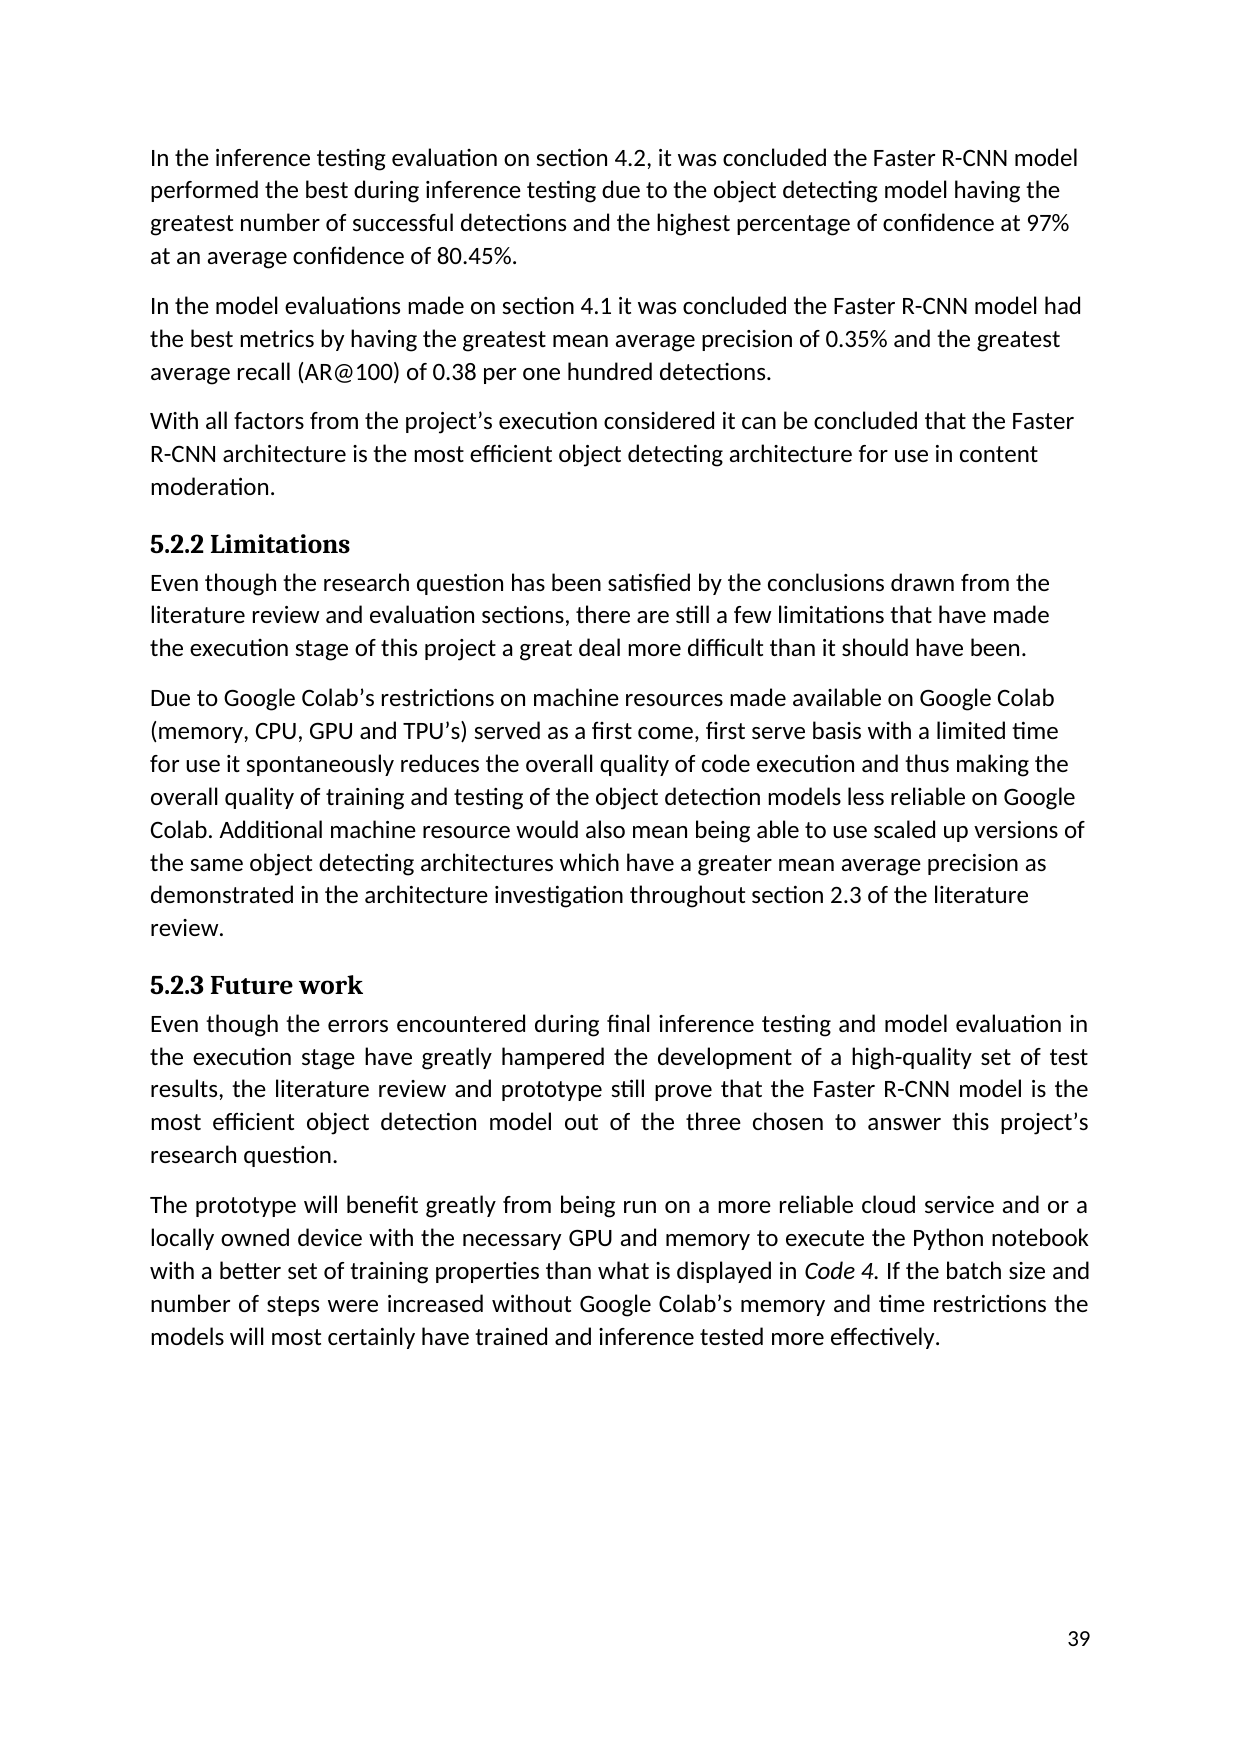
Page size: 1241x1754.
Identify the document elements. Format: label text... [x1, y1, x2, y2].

subtitle 5.2.3 Future work [150, 970, 1090, 1002]
text In the model evaluations made on section 4.1 it was concluded the Faster R-CNN model had the best metrics by having the greatest mean average precision of 0.35% and the greatest average recall (AR@100) of 0.38 per one hundred detections. [150, 290, 1090, 386]
subtitle 5.2.2 Limitations [150, 529, 1090, 560]
text Due to Google Colab’s restrictions on machine resources made available on Google Colab (memory, CPU, GPU and TPU’s) served as a first come, first serve basis with a limited time for use it spontaneously reduces the overall quality of code execution and thus making the overall quality of training and testing of the object detection models less reliable on Google Colab. Additional machine resource would also mean being able to use scaled up versions of the same object detecting architectures which have a greater mean average precision as demonstrated in the architecture investigation throughout section 2.3 of the literature review. [150, 682, 1090, 943]
text With all factors from the project’s execution considered it can be concluded that the Faster R-CNN architecture is the most efficient object detecting architecture for use in content moderation. [150, 406, 1090, 502]
text Even though the errors encountered during final inference testing and model evaluation in the execution stage have greatly hampered the development of a high-quality set of test results, the literature review and prototype still prove that the Faster R-CNN model is the most efficient object detection model out of the three chosen to answer this project’s research question. [150, 1008, 1090, 1170]
text The prototype will benefit greatly from being run on a more reliable cloud service and or a locally owned device with the necessary GPU and memory to execute the Python notebook with a better set of training properties than what is displayed in Code 4. If the batch size and number of steps were increased without Google Colab’s memory and time restrictions the models will most certainly have trained and inference tested more effectively. [150, 1189, 1090, 1351]
text In the inference testing evaluation on section 4.2, it was concluded the Faster R-CNN model performed the best during inference testing due to the object detecting model having the greatest number of successful detections and the highest percentage of confidence at 97% at an average confidence of 80.45%. [150, 142, 1090, 271]
text Even though the research question has been satisfied by the conclusions drawn from the literature review and evaluation sections, there are still a few limitations that have made the execution stage of this project a great deal more difficult than it should have been. [150, 567, 1090, 663]
